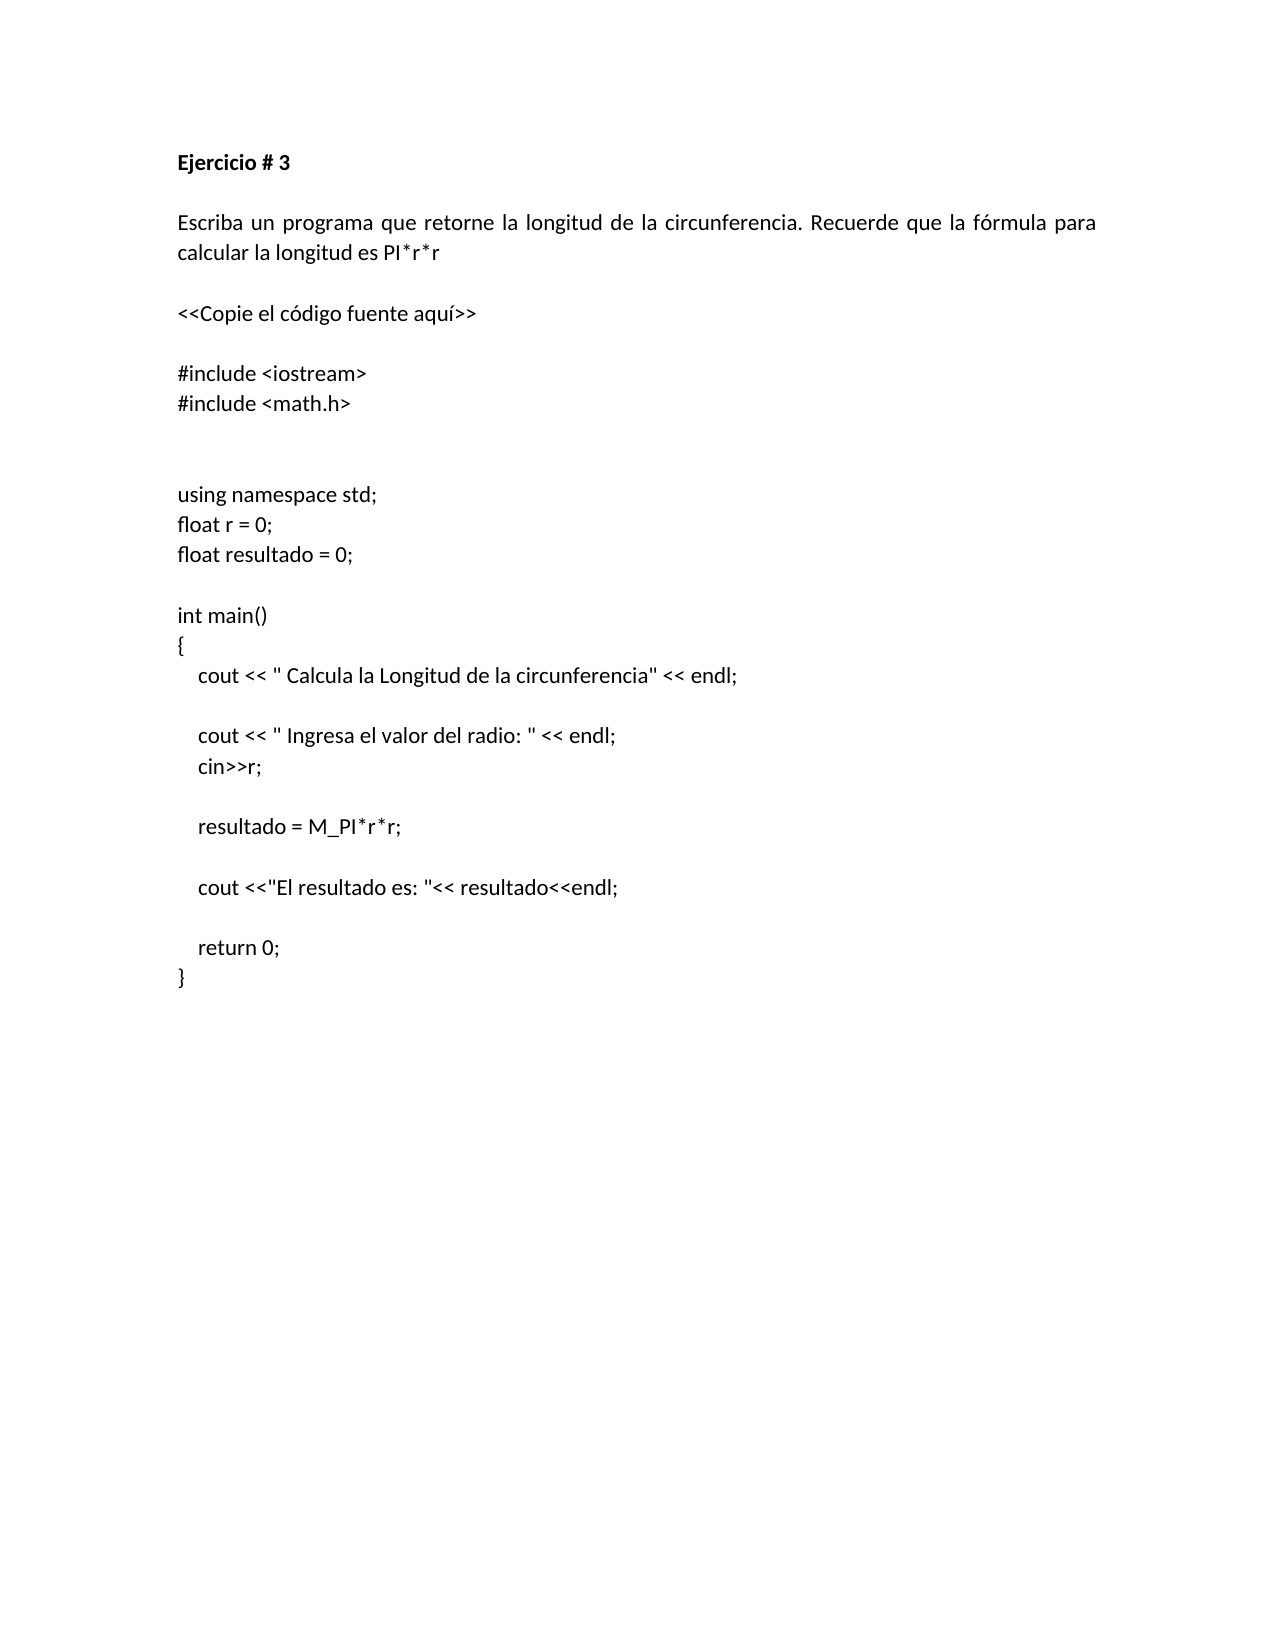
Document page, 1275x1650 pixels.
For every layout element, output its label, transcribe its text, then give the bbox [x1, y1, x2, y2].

text { [177, 631, 1098, 659]
text cout <<"El resultado es: "<< resultado<<endl; [177, 873, 1098, 901]
text #include <iostream> [177, 359, 1098, 387]
text float resultado = 0; [177, 540, 1098, 568]
text cin>>r; [177, 752, 1098, 780]
text return 0; [177, 933, 1098, 961]
text using namespace std; [177, 480, 1098, 508]
text #include <math.h> [177, 389, 1098, 417]
text cout << " Ingresa el valor del radio: " << endl; [177, 722, 1098, 749]
text cout << " Calcula la Longitud de la circunferencia" << endl; [177, 661, 1098, 689]
text resultado = M_PI*r*r; [177, 812, 1098, 840]
text Ejercicio # 3 [177, 148, 1098, 176]
text int main() [177, 601, 1098, 629]
text Escriba un programa que retorne la longitud de la circunferencia. Recuerde que la fórmula para calcular la longitud es PI*r*r [177, 208, 1098, 266]
text float r = 0; [177, 510, 1098, 538]
text } [177, 963, 1098, 991]
text <<Copie el código fuente aquí>> [177, 299, 1098, 327]
